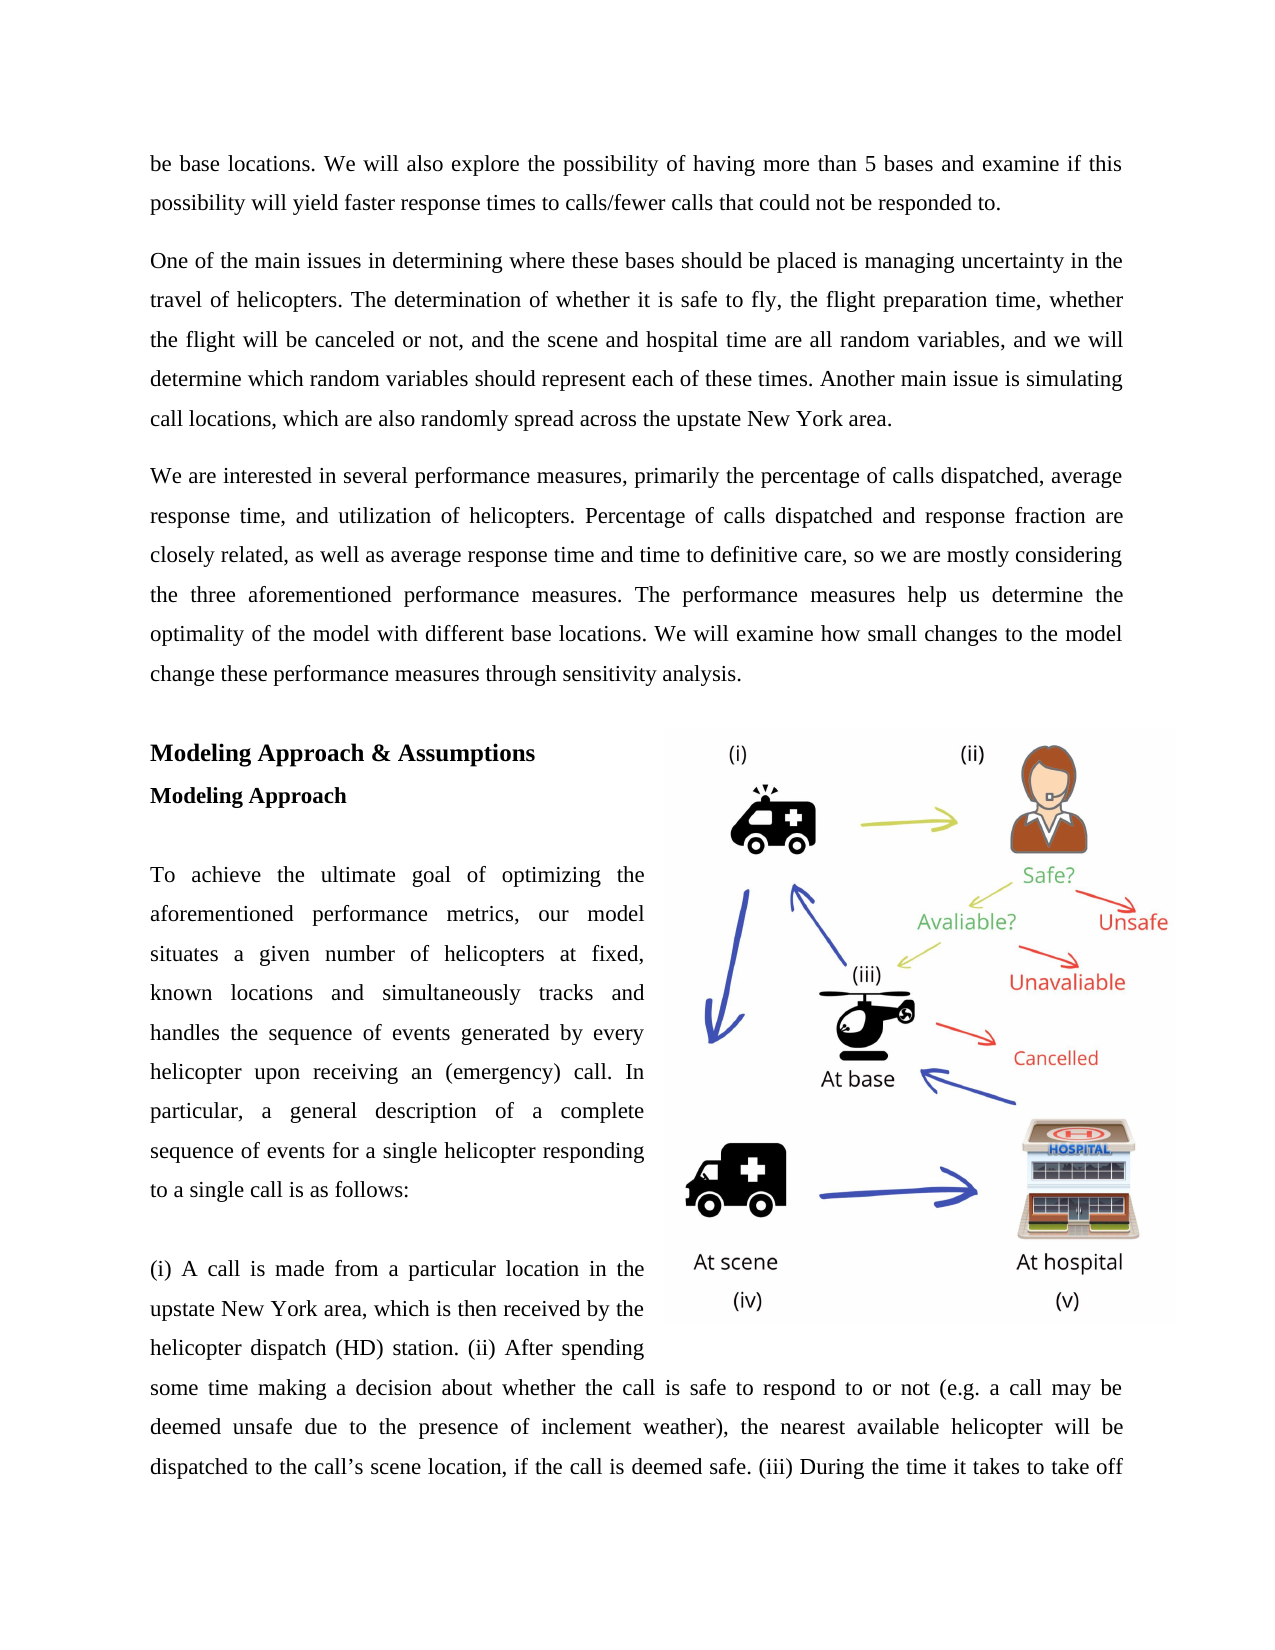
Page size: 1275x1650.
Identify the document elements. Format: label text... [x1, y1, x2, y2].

text We are interested in several performance measures, primarily the percentage of calls dispatched, average response time, and utilization of helicopters. Percentage of calls dispatched and response fraction are closely related, as well as average response time and time to definitive care, so we are mostly considering the three aforementioned performance measures. The performance measures help us determine the optimality of the model with different base locations. We will examine how small changes to the model change these performance measures through sensitivity analysis. [150, 462, 1125, 686]
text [150, 150, 1125, 216]
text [150, 1255, 1125, 1479]
picture [664, 728, 1176, 1326]
text One of the main issues in determining where these bases should be placed is managing uncertainty in the travel of helicopters. The determination of whether it is safe to fly, the flight preparation time, whether the flight will be canceled or not, and the scene and hospital time are all random variables, and we will determine which random variables should represent each of these times. Another main issue is simulating call locations, which are also randomly spread across the upstate New York area. [150, 247, 1125, 431]
text To achieve the ultimate goal of optimizing the aforementioned performance metrics, our model situates a given number of helicopters at fixed, known locations and simultaneously tracks and handles the sequence of events generated by every helicopter upon receiving an (emergency) call. In particular, a general description of a complete sequence of events for a single helicopter responding to a single call is as follows: [150, 861, 664, 1203]
text Modeling Approach & Assumptions [150, 738, 664, 767]
text Modeling Approach [150, 782, 664, 808]
